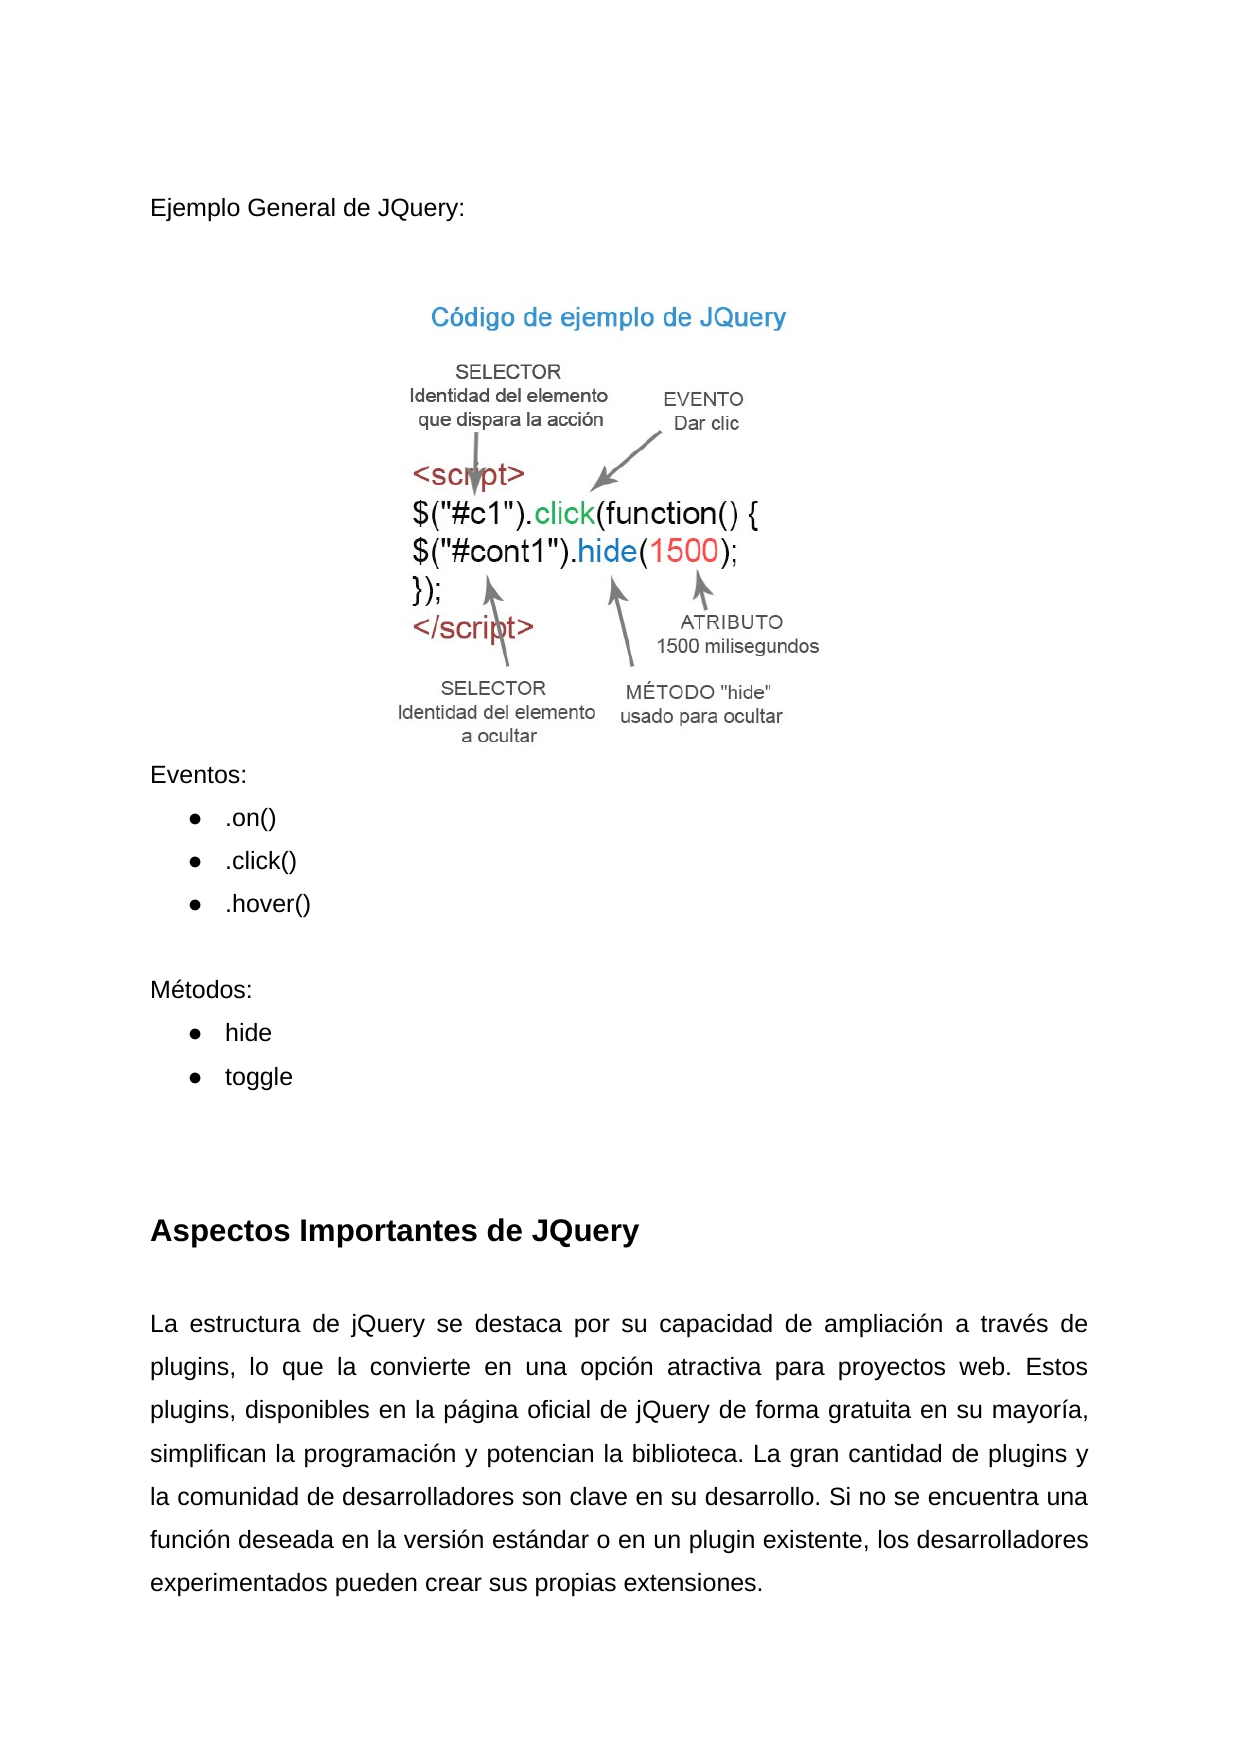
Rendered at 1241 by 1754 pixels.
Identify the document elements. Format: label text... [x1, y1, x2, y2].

text Aspectos Importantes de JQuery [150, 1212, 1090, 1248]
picture [384, 279, 857, 747]
list .hover() [187, 889, 1090, 918]
list toggle [187, 1061, 1090, 1090]
text Métodos: [150, 975, 1090, 1004]
list .click() [187, 846, 1090, 874]
text Eventos: [150, 759, 1090, 788]
text La estructura de jQuery se destaca por su capacidad de ampliación a través de plugins, lo que la convierte en una opción atractiva para proyectos web. Estos plugins, disponibles en la página oficial de jQuery de forma gratuita en su mayoría, simplifican la programación y potencian la biblioteca. La gran cantidad de plugins y la comunidad de desarrolladores son clave en su desarrollo. Si no se encuentra una función deseada en la versión estándar o en un plugin existente, los desarrolladores experimentados pueden crear sus propias extensiones. [150, 1309, 1090, 1597]
list hide [187, 1018, 1090, 1047]
text Ejemplo General de JQuery: [150, 193, 1090, 222]
list .on() [187, 803, 1090, 831]
